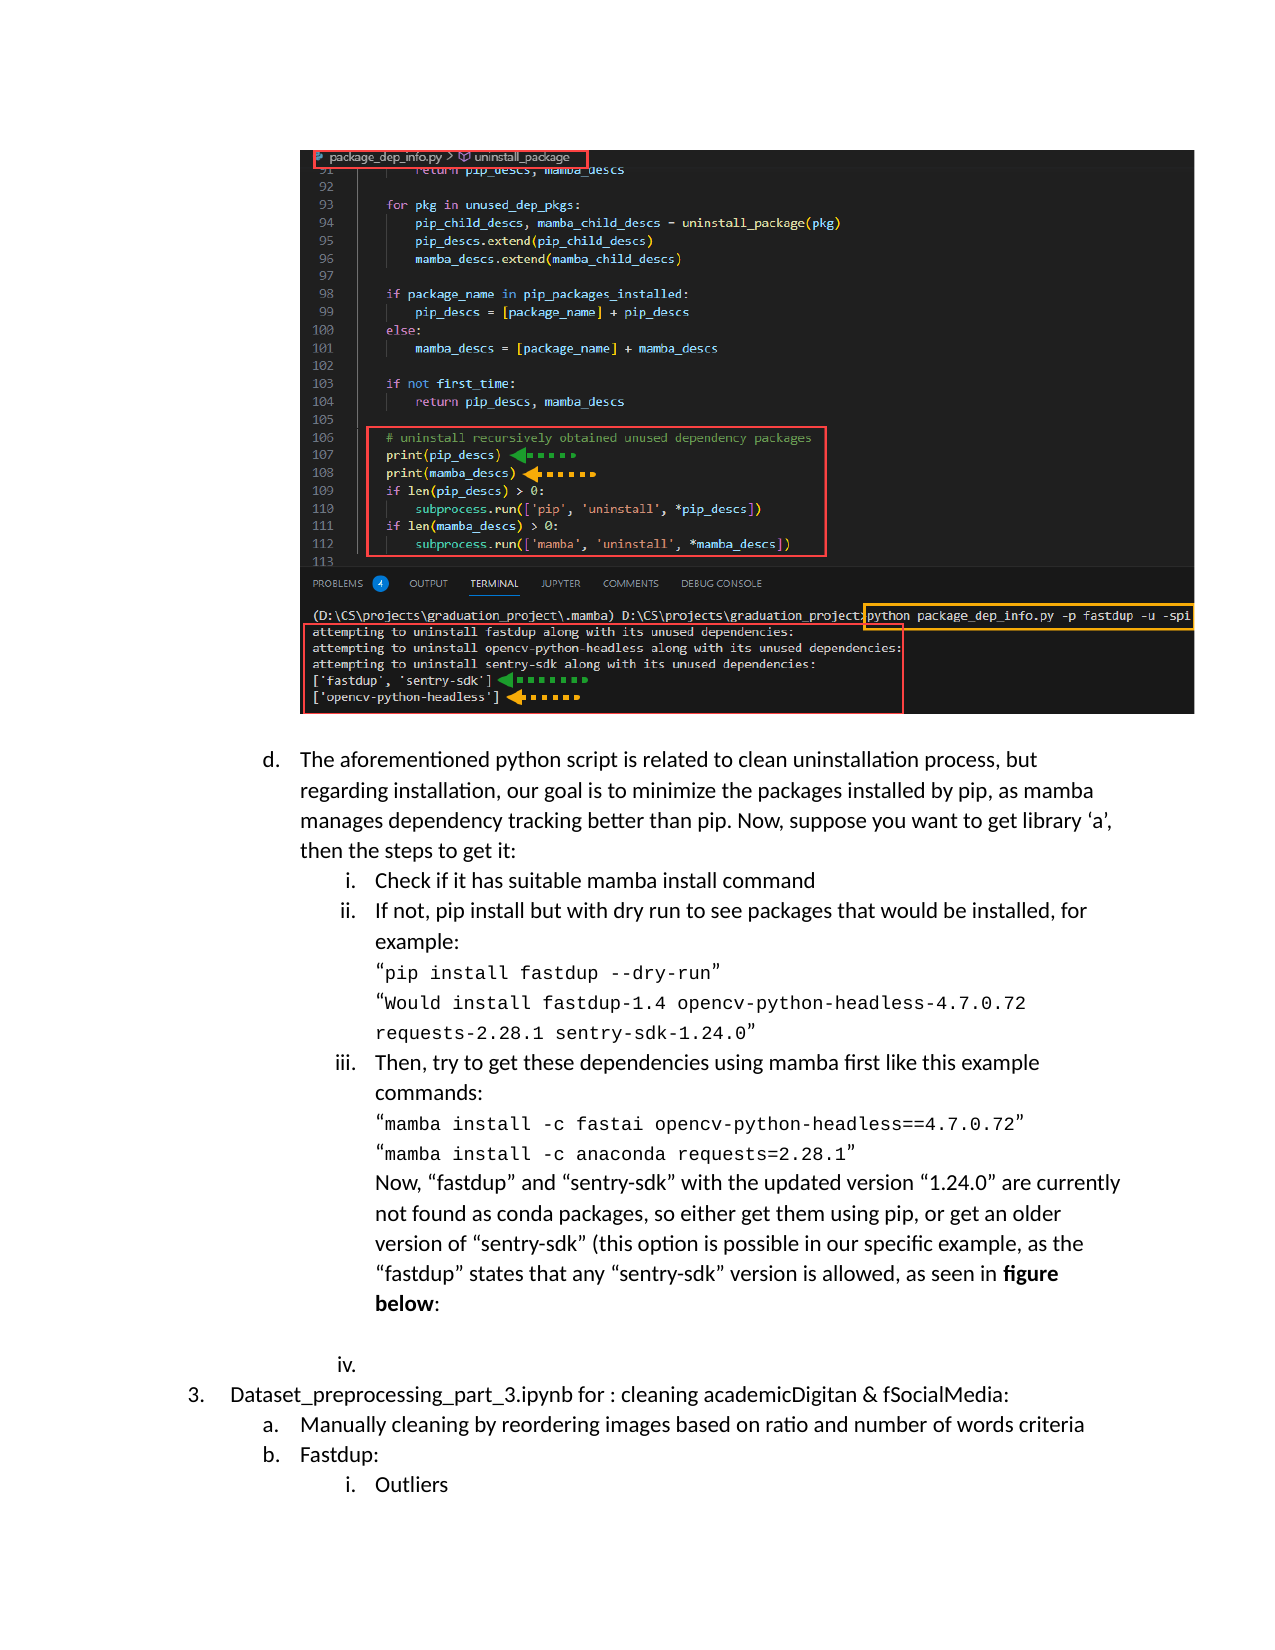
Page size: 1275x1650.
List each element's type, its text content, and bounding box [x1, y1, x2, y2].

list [262, 150, 1125, 743]
picture [300, 150, 1195, 714]
list Manually cleaning by reordering images based on ratio and number of words criteria [262, 1410, 1125, 1438]
list Fastdup: [262, 1440, 1125, 1468]
list The aforementioned python script is related to clean uninstallation process, but regarding installation, our goal is to minimize the packages installed by pip, as mamba manages dependency tracking better than pip. Now, suppose you want to get library ‘a’, then the steps to get it: [262, 746, 1125, 864]
list If not, pip install but with dry run to see packages that would be installed, for example: “pip install fastdup --dry-run” “Would install fastdup-1.4 opencv-python-headless-4.7.0.72 requests-2.28.1 sentry-sdk-1.24.0” [356, 897, 1125, 1045]
list Check if it has suitable mamba install command [356, 866, 1125, 894]
list Dataset_preprocessing_part_3.ipynb for : cleaning academicDigitan & fSocialMedia: [187, 1380, 1125, 1408]
list Then, try to get these dependencies using mamba first like this example commands: “mamba install -c fastai opencv-python-headless==4.7.0.72” “mamba install -c anaconda requests=2.28.1” Now, “fastdup” and “sentry-sdk” with the updated version “1.24.0” are currently not found as conda packages, so either get them using pip, or get an older version of “sentry-sdk” (this option is possible in our specific example, as the “fastdup” states that any “sentry-sdk” version is allowed, as seen in figure below: [356, 1048, 1125, 1347]
list Outliers [356, 1471, 1125, 1498]
